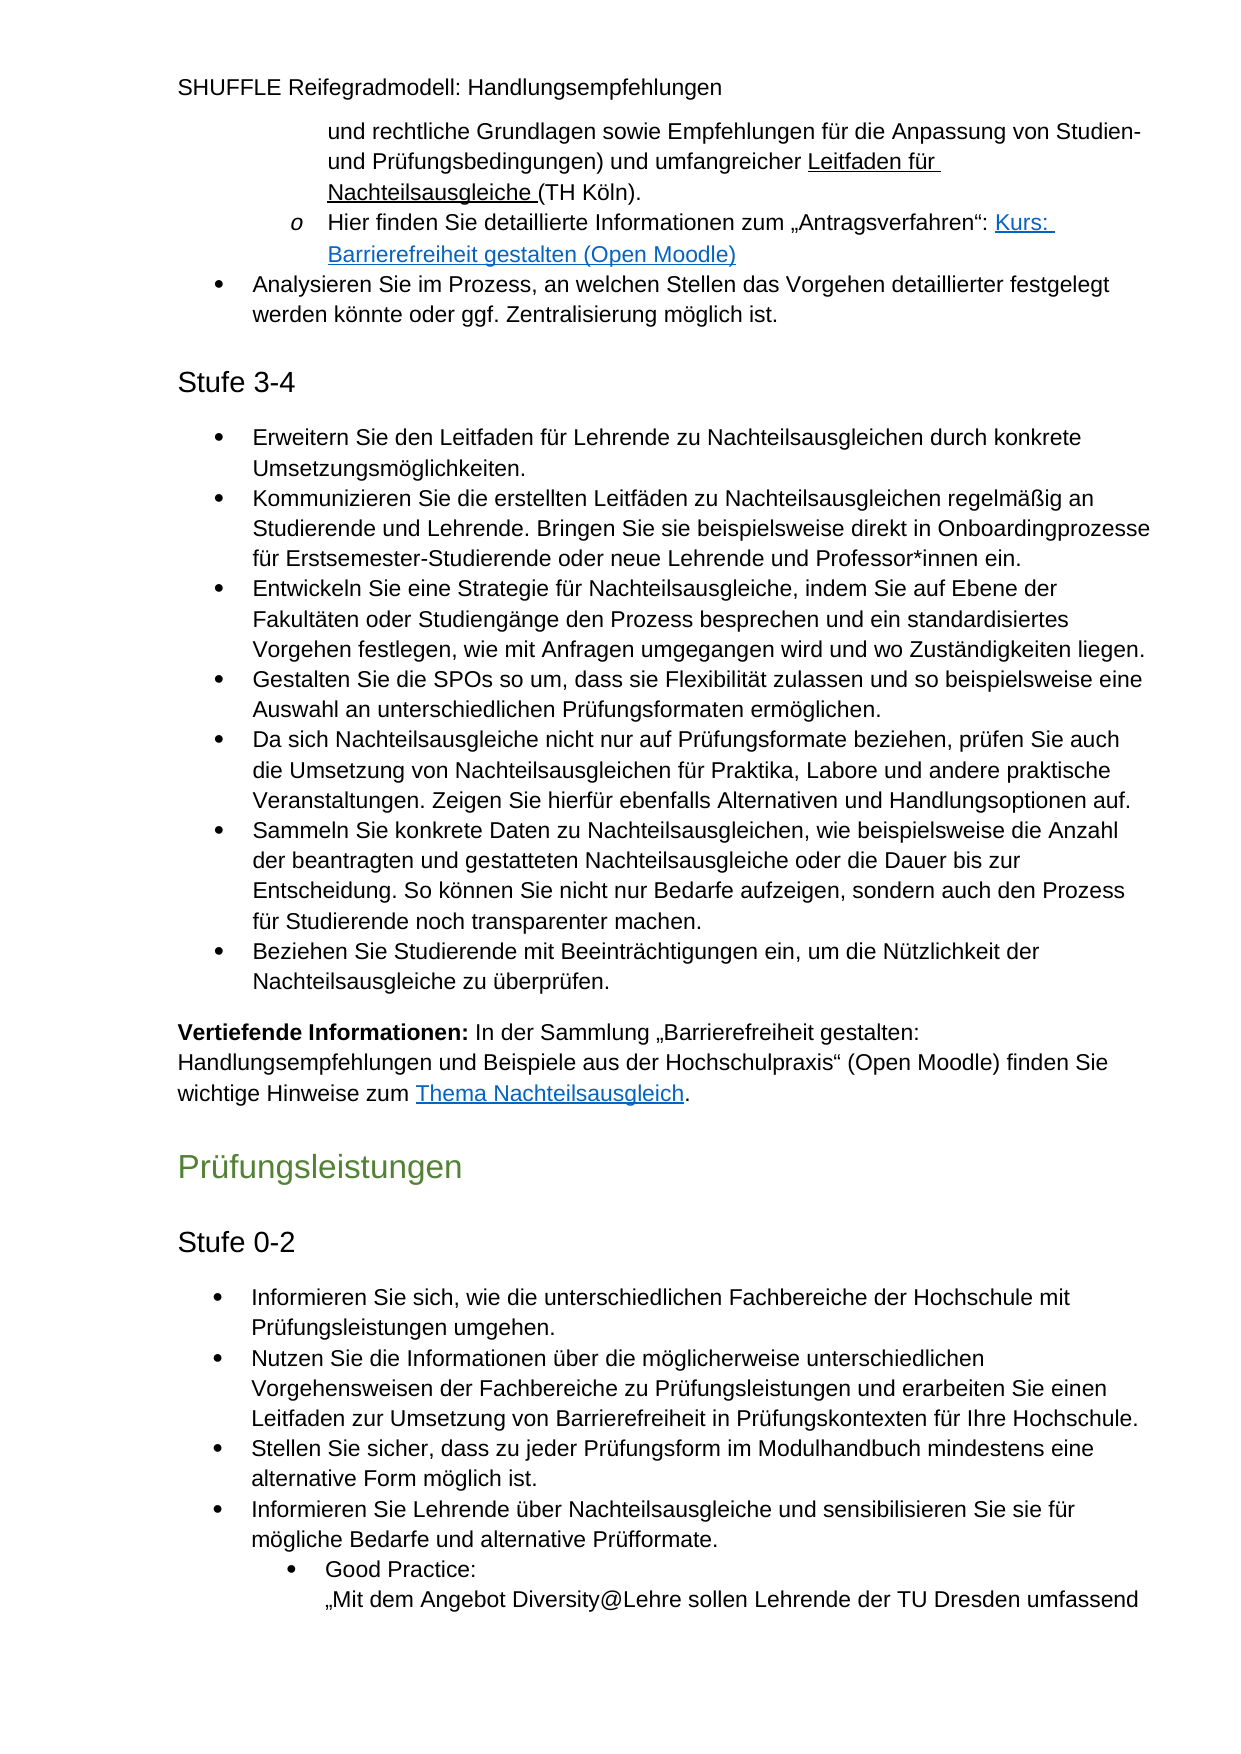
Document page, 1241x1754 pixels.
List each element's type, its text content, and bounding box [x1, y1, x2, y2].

subtitle Stufe 0-2 [177, 1225, 1152, 1258]
list Entwickeln Sie eine Strategie für Nachteilsausgleiche, indem Sie auf Ebene der Fakultäten oder Studiengänge den Prozess besprechen und ein standardisiertes Vorgehen festlegen, wie mit Anfragen umgegangen wird und wo Zuständigkeiten liegen. [215, 575, 1152, 662]
list Erweitern Sie den Leitfaden für Lehrende zu Nachteilsausgleichen durch konkrete Umsetzungsmöglichkeiten. [215, 424, 1152, 481]
list Hier finden Sie detaillierte Informationen zum „Antragsverfahren“: Kurs: Barrierefreiheit gestalten (Open Moodle) [290, 209, 1152, 267]
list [287, 1556, 1152, 1612]
subtitle Stufe 3-4 [177, 365, 1152, 398]
list Kommunizieren Sie die erstellten Leitfäden zu Nachteilsausgleichen regelmäßig an Studierende und Lehrende. Bringen Sie sie beispielsweise direkt in Onboardingprozesse für Erstsemester-Studierende oder neue Lehrende und Professor*innen ein. [215, 485, 1152, 571]
list Sammeln Sie konkrete Daten zu Nachteilsausgleichen, wie beispielsweise die Anzahl der beantragten und gestatteten Nachteilsausgleiche oder die Dauer bis zur Entscheidung. So können Sie nicht nur Bedarfe aufzeigen, sondern auch den Prozess für Studierende noch transparenter machen. [215, 817, 1152, 934]
list Analysieren Sie im Prozess, an welchen Stellen das Vorgehen detaillierter festgelegt werden könnte oder ggf. Zentralisierung möglich ist. [215, 271, 1152, 328]
list Informieren Sie sich, wie die unterschiedlichen Fachbereiche der Hochschule mit Prüfungsleistungen umgehen. [213, 1284, 1152, 1341]
list Beziehen Sie Studierende mit Beeinträchtigungen ein, um die Nützlichkeit der Nachteilsausgleiche zu überprüfen. [215, 938, 1152, 994]
subtitle Prüfungsleistungen [177, 1147, 1152, 1186]
list Da sich Nachteilsausgleiche nicht nur auf Prüfungsformate beziehen, prüfen Sie auch die Umsetzung von Nachteilsausgleichen für Praktika, Labore und andere praktische Veranstaltungen. Zeigen Sie hierfür ebenfalls Alternativen und Handlungsoptionen auf. [215, 726, 1152, 813]
list Informieren Sie Lehrende über Nachteilsausgleiche und sensibilisieren Sie sie für mögliche Bedarfe und alternative Prüfformate. [213, 1496, 1152, 1552]
text Vertiefende Informationen: In der Sammlung „Barrierefreiheit gestalten: Handlungsempfehlungen und Beispiele aus der Hochschulpraxis“ (Open Moodle) finden Sie wichtige Hinweise zum Thema Nachteilsausgleich. [177, 1019, 1152, 1106]
list Nutzen Sie die Informationen über die möglicherweise unterschiedlichen Vorgehensweisen der Fachbereiche zu Prüfungsleistungen und erarbeiten Sie einen Leitfaden zur Umsetzung von Barrierefreiheit in Prüfungskontexten für Ihre Hochschule. [213, 1344, 1152, 1431]
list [290, 118, 1152, 205]
list Stellen Sie sicher, dass zu jeder Prüfungsform im Modulhandbuch mindestens eine alternative Form möglich ist. [213, 1435, 1152, 1492]
list Gestalten Sie die SPOs so um, dass sie Flexibilität zulassen und so beispielsweise eine Auswahl an unterschiedlichen Prüfungsformaten ermöglichen. [215, 666, 1152, 722]
